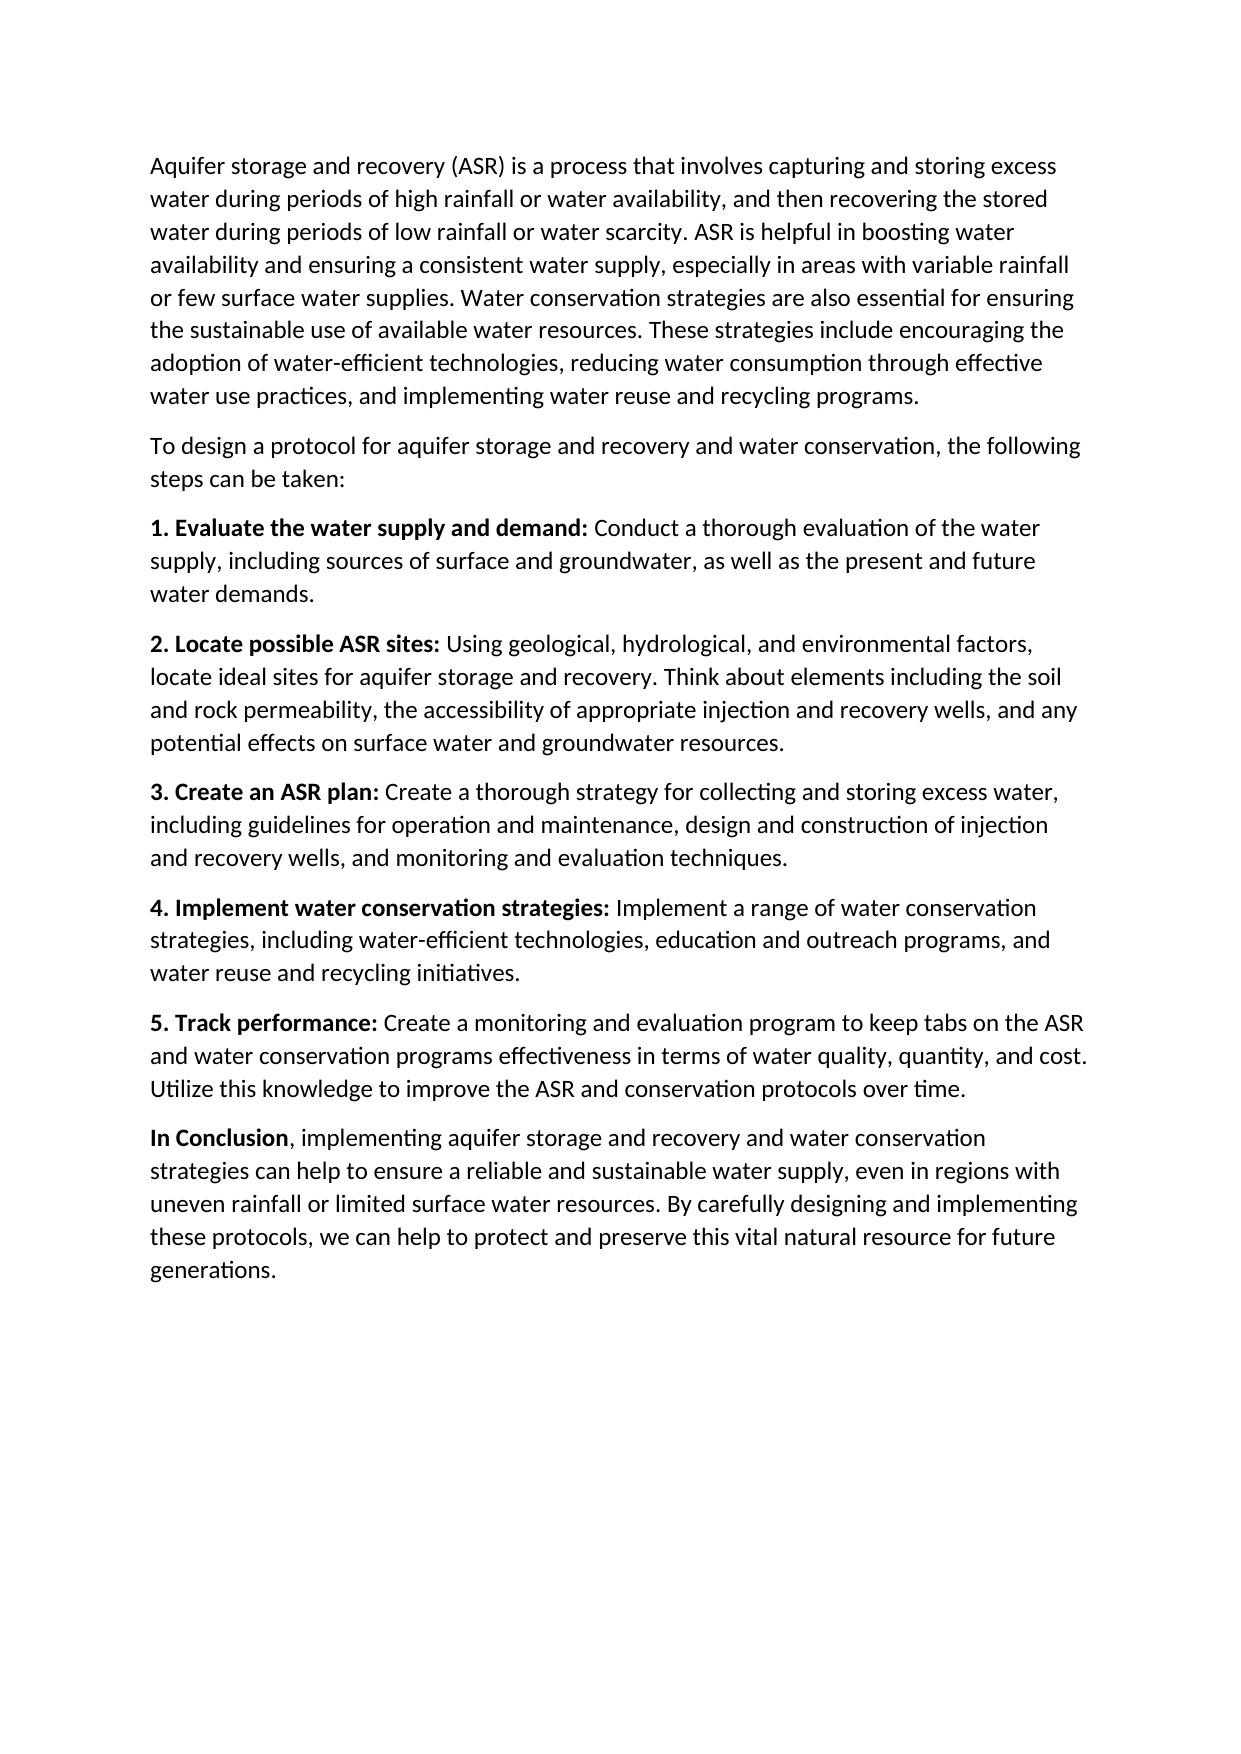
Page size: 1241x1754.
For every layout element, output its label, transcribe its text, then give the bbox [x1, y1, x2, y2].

text 2. Locate possible ASR sites: Using geological, hydrological, and environmental factors, locate ideal sites for aquifer storage and recovery. Think about elements including the soil and rock permeability, the accessibility of appropriate injection and recovery wells, and any potential effects on surface water and groundwater resources. [150, 628, 1090, 757]
text In Conclusion, implementing aquifer storage and recovery and water conservation strategies can help to ensure a reliable and sustainable water supply, even in regions with uneven rainfall or limited surface water resources. By carefully designing and implementing these protocols, we can help to protect and preserve this vital natural resource for future generations. [150, 1122, 1090, 1285]
text Aquifer storage and recovery (ASR) is a process that involves capturing and storing excess water during periods of high rainfall or water availability, and then recovering the stored water during periods of low rainfall or water scarcity. ASR is helpful in boosting water availability and ensuring a consistent water supply, especially in areas with variable rainfall or few surface water supplies. Water conservation strategies are also essential for ensuring the sustainable use of available water resources. These strategies include encouraging the adoption of water-efficient technologies, reducing water consumption through effective water use practices, and implementing water reuse and recycling programs. [150, 150, 1090, 411]
text 1. Evaluate the water supply and demand: Conduct a thorough evaluation of the water supply, including sources of surface and groundwater, as well as the present and future water demands. [150, 512, 1090, 609]
text 4. Implement water conservation strategies: Implement a range of water conservation strategies, including water-efficient technologies, education and outreach programs, and water reuse and recycling initiatives. [150, 892, 1090, 988]
text To design a protocol for aquifer storage and recovery and water conservation, the following steps can be taken: [150, 430, 1090, 493]
text 3. Create an ASR plan: Create a thorough strategy for collecting and storing excess water, including guidelines for operation and maintenance, design and construction of injection and recovery wells, and monitoring and evaluation techniques. [150, 776, 1090, 873]
text 5. Track performance: Create a monitoring and evaluation program to keep tabs on the ASR and water conservation programs effectiveness in terms of water quality, quantity, and cost. Utilize this knowledge to improve the ASR and conservation protocols over time. [150, 1007, 1090, 1103]
